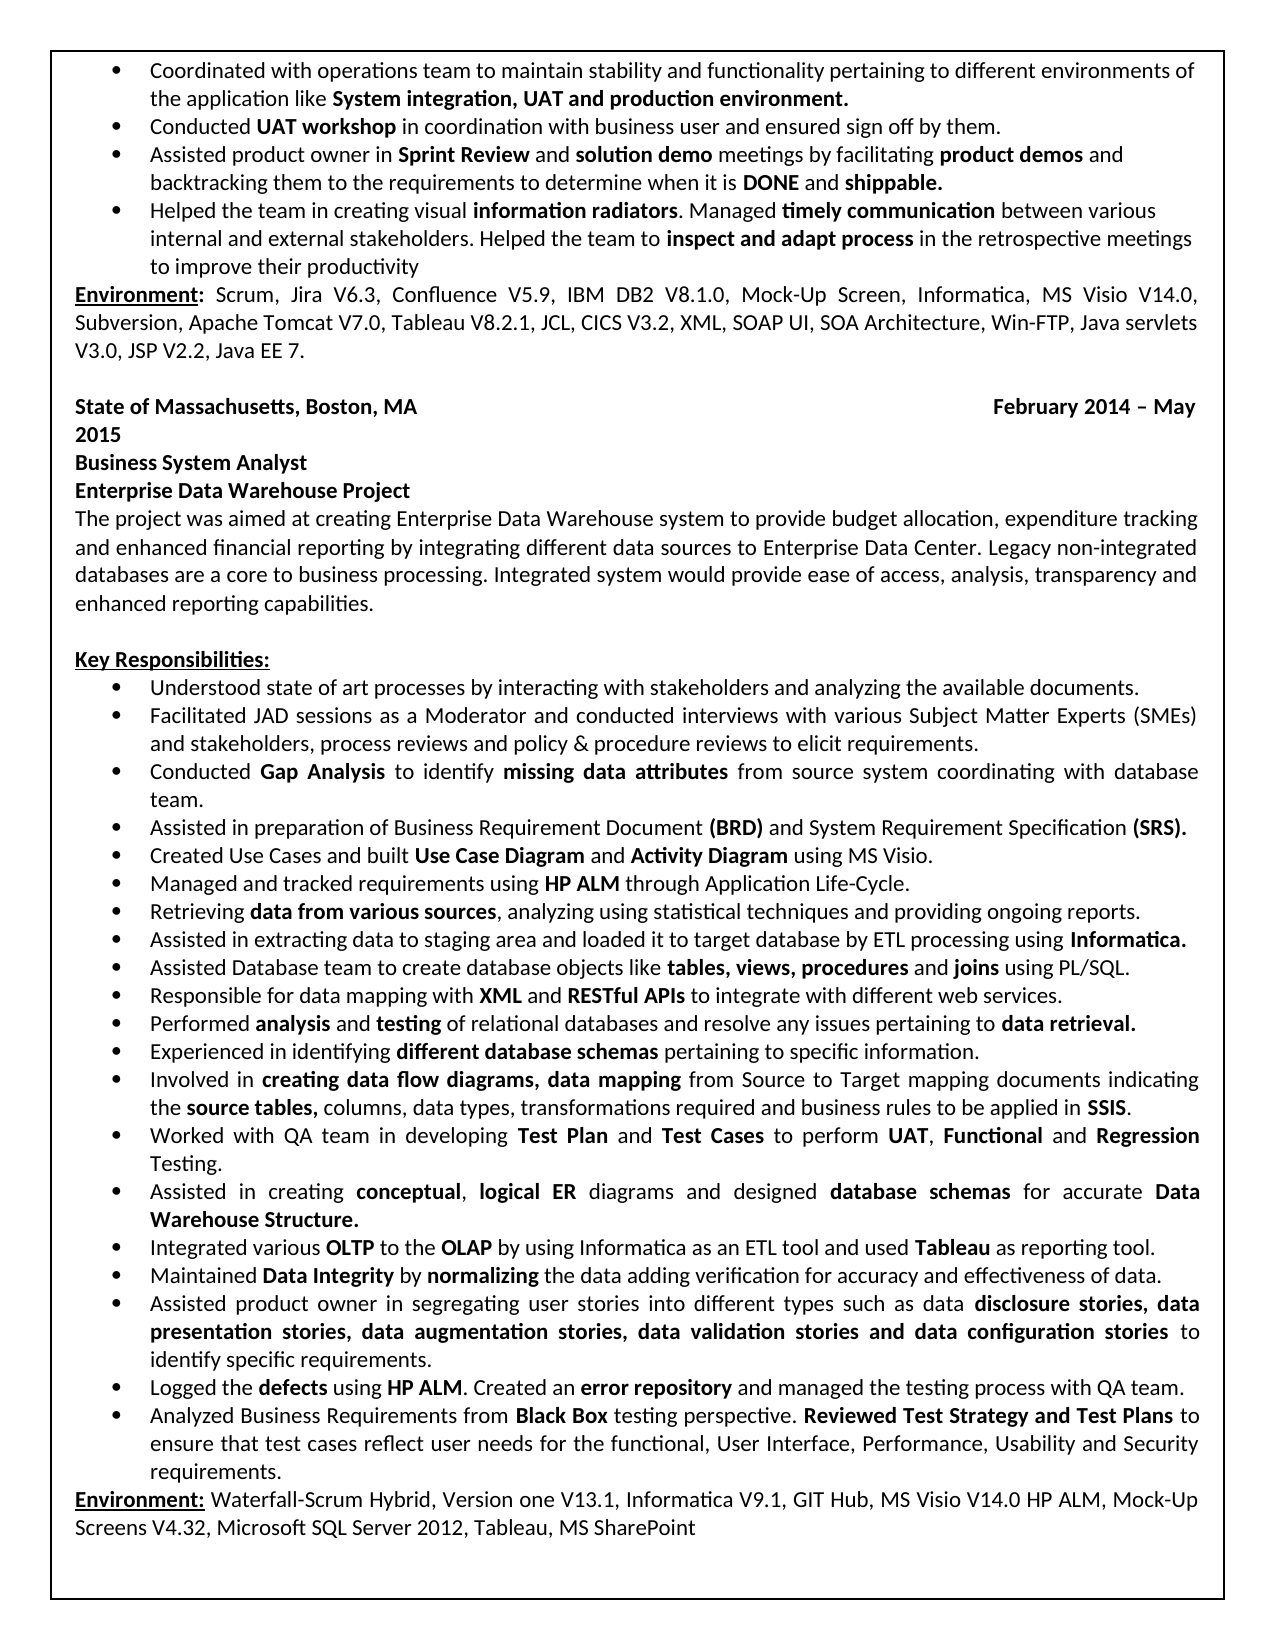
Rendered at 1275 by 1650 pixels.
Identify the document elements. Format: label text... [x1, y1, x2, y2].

list Performed analysis and testing of relational databases and resolve any issues pertaining to data retrieval. [112, 1037, 1200, 1065]
list Coordinated with operations team to maintain stability and functionality pertaining to different environments of the application like System integration, UAT and production environment. [112, 84, 1200, 140]
list Retrieving data from various sources, analyzing using statistical techniques and providing ongoing reports. [112, 925, 1200, 953]
list Assisted Database team to create database objects like tables, views, procedures and joins using PL/SQL. [112, 981, 1200, 1009]
text Environment: Scrum, Jira V6.3, Confluence V5.9, IBM DB2 V8.1.0, Mock-Up Screen, Informatica, MS Visio V14.0, Subversion, Apache Tomcat V7.0, Tableau V8.2.1, JCL, CICS V3.2, XML, SOAP UI, SOA Architecture, Win-FTP, Java servlets V3.0, JSP V2.2, Java EE 7. [75, 308, 1200, 392]
list Assisted in extracting data to staging area and loaded it to target database by ETL processing using Informatica. [112, 953, 1200, 981]
list Assisted in creating conceptual, logical ER diagrams and designed database schemas for accurate Data Warehouse Structure. [112, 1205, 1200, 1261]
list Experienced in identifying different database schemas pertaining to specific information. [112, 1065, 1200, 1093]
list Worked with QA team in developing Test Plan and Test Cases to perform UAT, Functional and Regression Testing. [112, 1149, 1200, 1205]
list Maintained Data Integrity by normalizing the data adding verification for accuracy and effectiveness of data. [112, 1289, 1200, 1317]
text Business System Analyst [75, 477, 1200, 504]
list Involved in creating data flow diagrams, data mapping from Source to Target mapping documents indicating the source tables, columns, data types, transformations required and business rules to be applied in SSIS. [112, 1093, 1200, 1149]
list Analyzed Business Requirements from Black Box testing perspective. Reviewed Test Strategy and Test Plans to ensure that test cases reflect user needs for the functional, User Interface, Performance, Usability and Security requirements. [112, 1429, 1200, 1513]
text The project was aimed at creating Enterprise Data Warehouse system to provide budget allocation, expenditure tracking and enhanced financial reporting by integrating different data sources to Enterprise Data Center. Legacy non-integrated databases are a core to business processing. Integrated system would provide ease of access, analysis, transparency and enhanced reporting capabilities. [75, 533, 1200, 645]
list Integrated various OLTP to the OLAP by using Informatica as an ETL tool and used Tableau as reporting tool. [112, 1261, 1200, 1289]
list Assisted product owner in segregating user stories into different types such as data disclosure stories, data presentation stories, data augmentation stories, data validation stories and data configuration stories to identify specific requirements. [112, 1317, 1200, 1401]
list Assisted in preparation of Business Requirement Document (BRD) and System Requirement Specification (SRS). [112, 841, 1200, 869]
text Key Responsibilities: [75, 673, 1200, 701]
list Conducted Gap Analysis to identify missing data attributes from source system coordinating with database team. [112, 785, 1200, 841]
list Conducted UAT workshop in coordination with business user and ensured sign off by them. [112, 140, 1200, 168]
list Assisted QA team to identify test scenarios pertaining to loan origination, underwriting, processing and closing. [112, 56, 1200, 84]
list Created Use Cases and built Use Case Diagram and Activity Diagram using MS Visio. [112, 869, 1200, 897]
list Helped the team in creating visual information radiators. Managed timely communication between various internal and external stakeholders. Helped the team to inspect and adapt process in the retrospective meetings to improve their productivity [112, 224, 1200, 308]
list Assisted product owner in Sprint Review and solution demo meetings by facilitating product demos and backtracking them to the requirements to determine when it is DONE and shippable. [112, 168, 1200, 224]
list Understood state of art processes by interacting with stakeholders and analyzing the available documents. [112, 701, 1200, 729]
list Managed and tracked requirements using HP ALM through Application Life-Cycle. [112, 897, 1200, 925]
list Logged the defects using HP ALM. Created an error repository and managed the testing process with QA team. [112, 1401, 1200, 1429]
list Facilitated JAD sessions as a Moderator and conducted interviews with various Subject Matter Experts (SMEs) and stakeholders, process reviews and policy & procedure reviews to elicit requirements. [112, 729, 1200, 785]
list Responsible for data mapping with XML and RESTful APIs to integrate with different web services. [112, 1009, 1200, 1037]
text Enterprise Data Warehouse Project [75, 504, 1200, 533]
text Environment: Waterfall-Scrum Hybrid, Version one V13.1, Informatica V9.1, GIT Hub, MS Visio V14.0 HP ALM, Mock-Up Screens V4.32, Microsoft SQL Server 2012, Tableau, MS SharePoint [75, 1513, 1200, 1569]
text State of Massachusetts, Boston, MA February 2014 – May 2015 [75, 421, 1200, 477]
